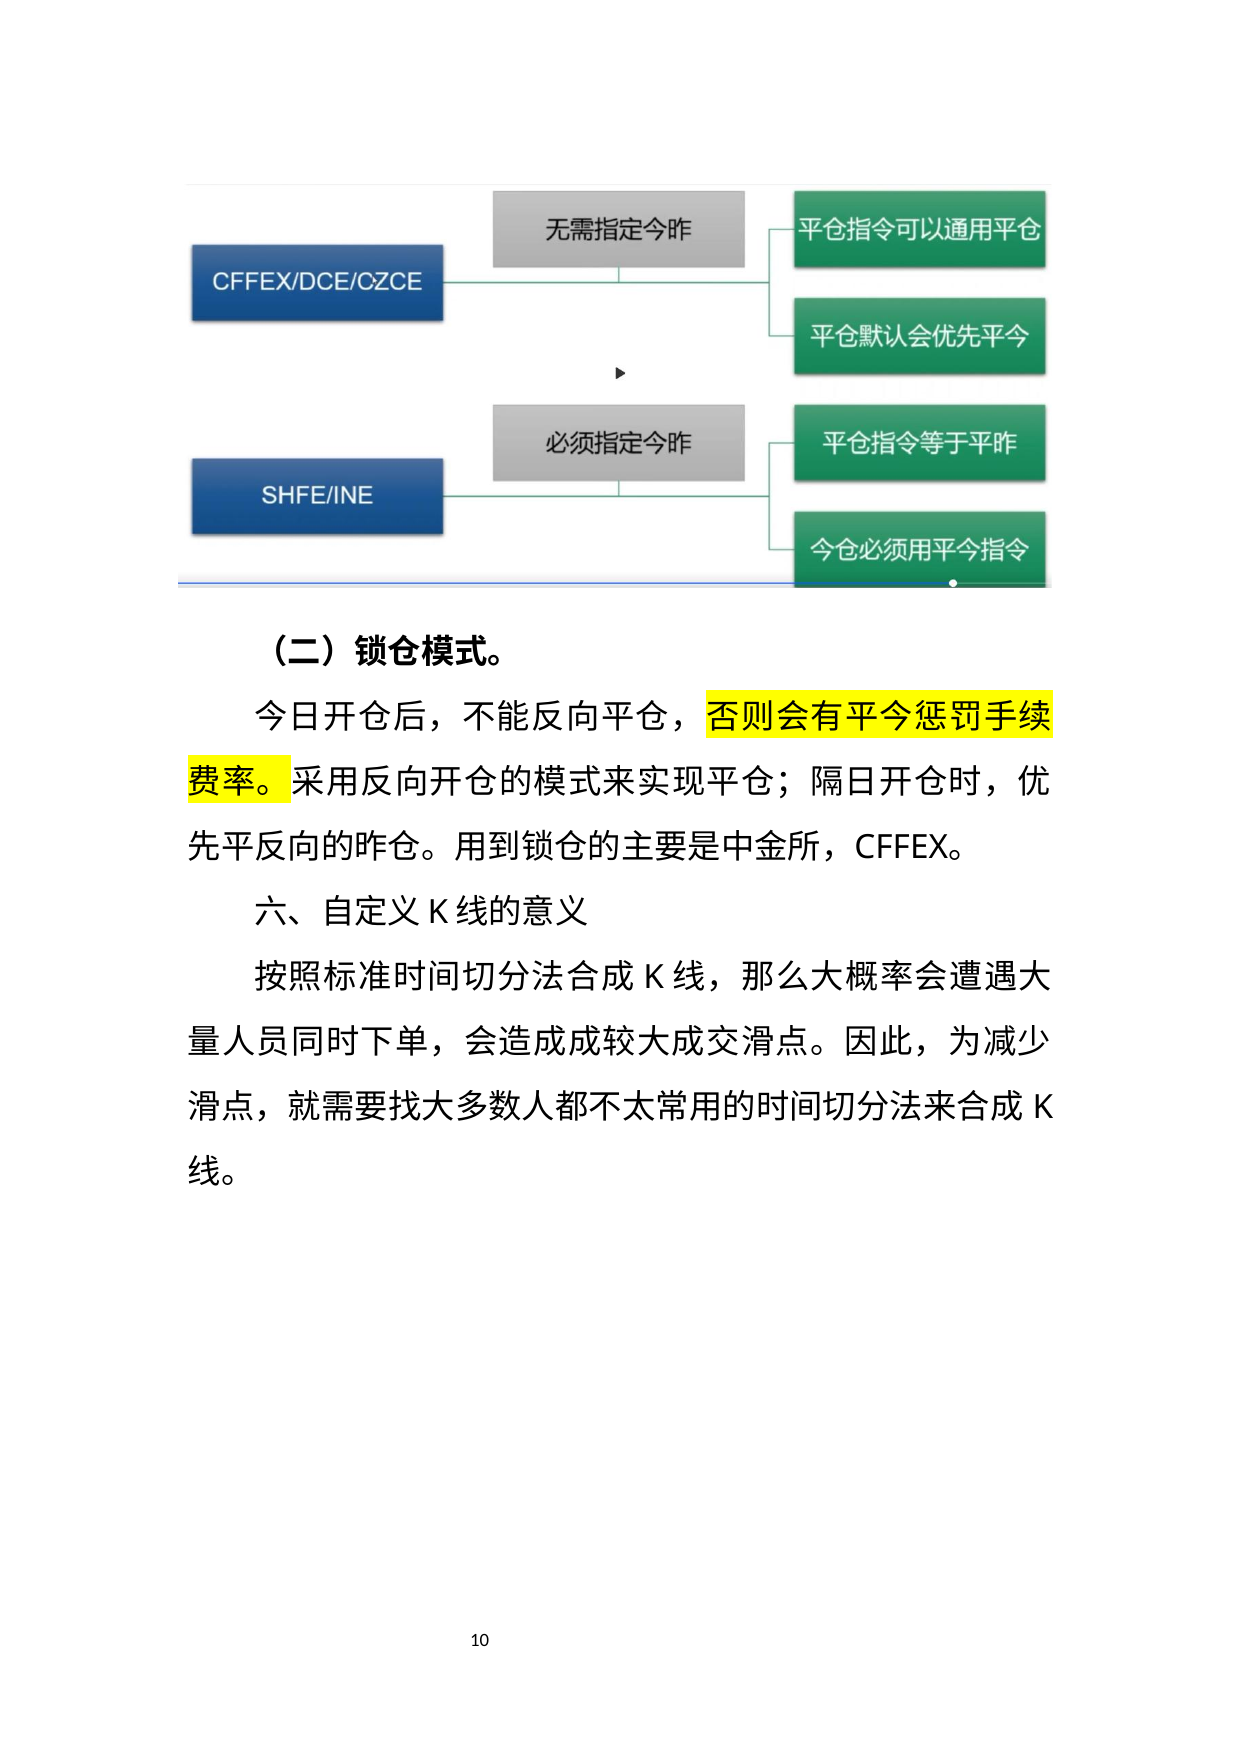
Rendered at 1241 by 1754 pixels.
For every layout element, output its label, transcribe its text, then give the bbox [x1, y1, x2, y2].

text 今日开仓后，不能反向平仓，否则会有平今惩罚手续费率。采用反向开仓的模式来实现平仓；隔日开仓时，优先平反向的昨仓。用到锁仓的主要是中金所，CFFEX。 [187, 682, 1053, 877]
text 按照标准时间切分法合成K线，那么大概率会遭遇大量人员同时下单，会造成成较大成交滑点。因此，为减少滑点，就需要找大多数人都不太常用的时间切分法来合成K线。 [187, 942, 1053, 1202]
picture [178, 184, 1052, 588]
text 六、自定义K线的意义 [187, 877, 1053, 942]
